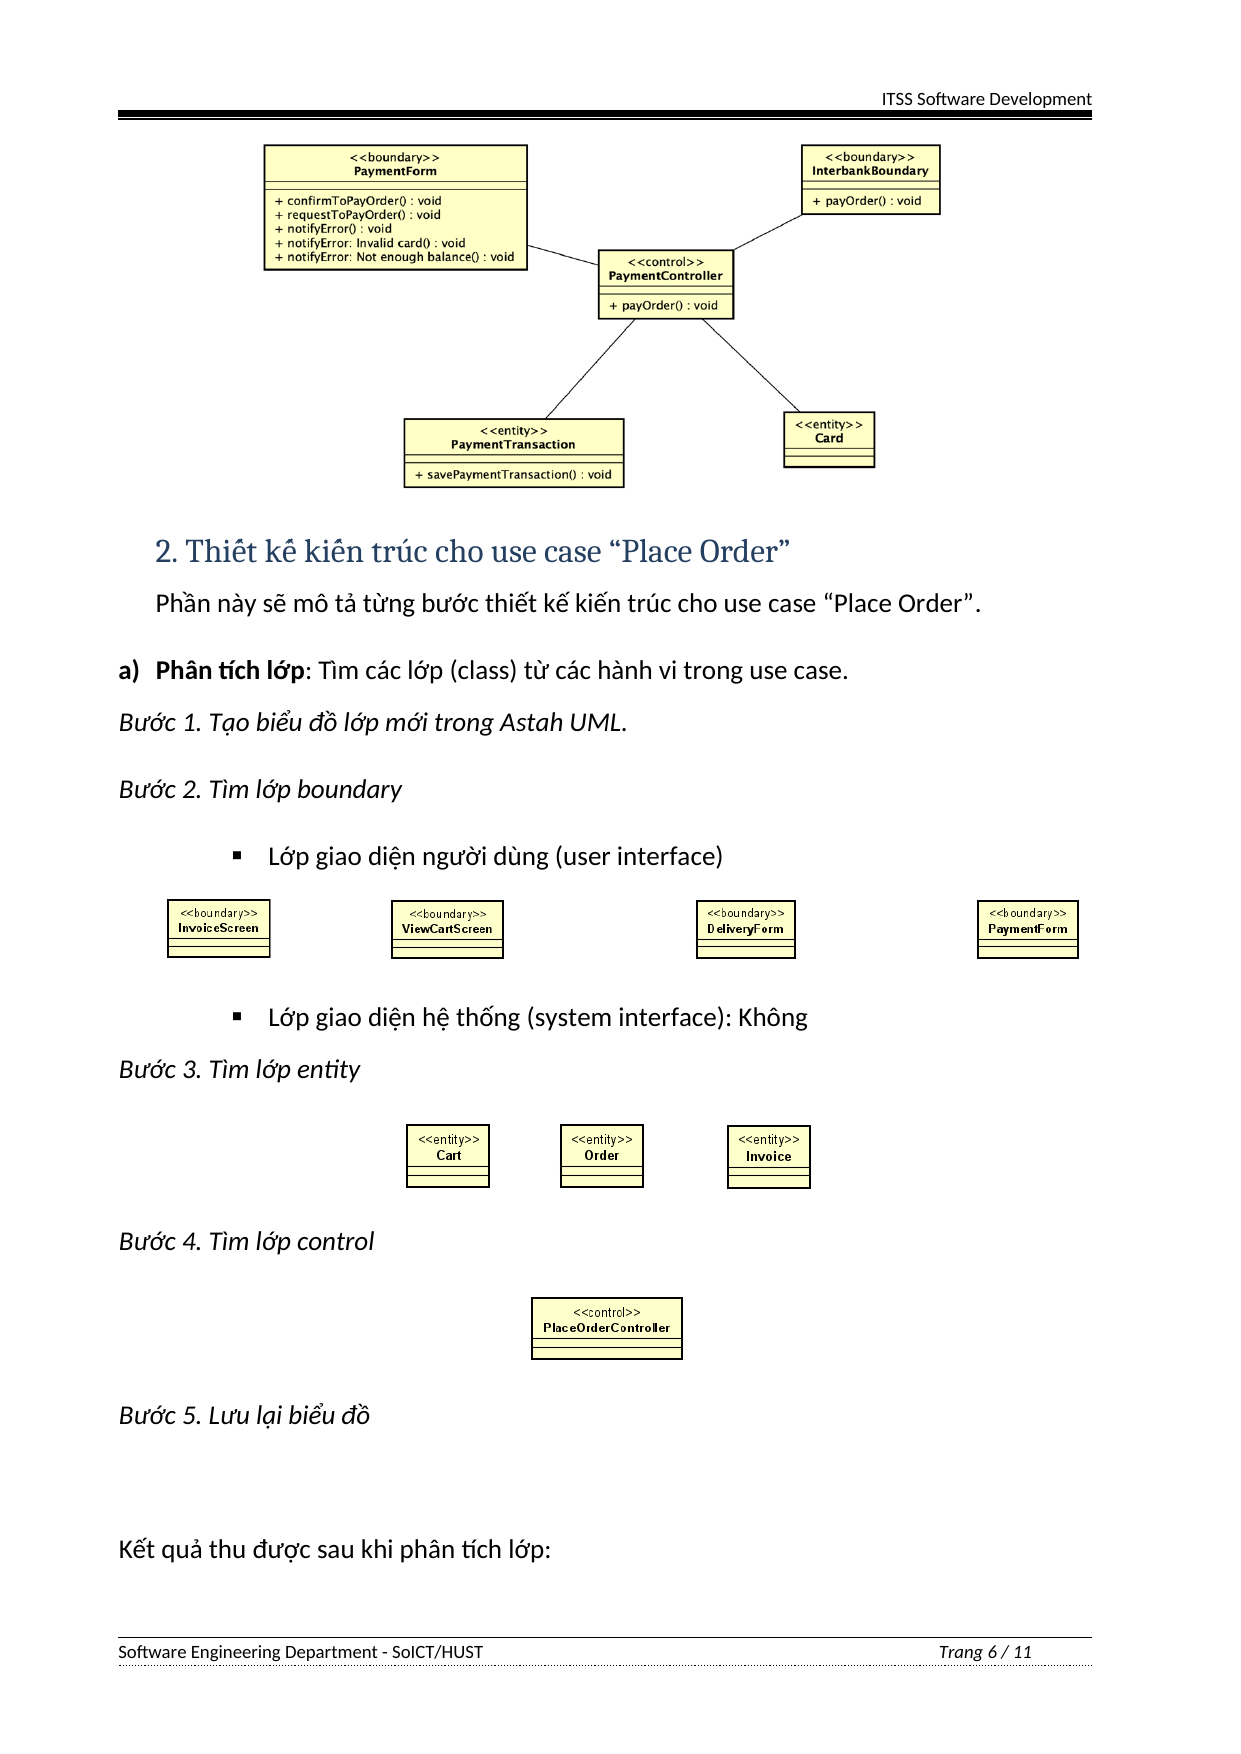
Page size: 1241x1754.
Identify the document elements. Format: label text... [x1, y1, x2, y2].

text Bước 2. Tìm lớp boundary [118, 772, 1092, 805]
text Phần này sẽ mô tả từng bước thiết kế kiến trúc cho use case “Place Order”. [155, 586, 1092, 619]
text Bước 1. Tạo biểu đồ lớp mới trong Astah UML. [118, 705, 1092, 738]
list Phân tích lớp: Tìm các lớp (class) từ các hành vi trong use case. [118, 653, 1092, 686]
list Lớp giao diện hệ thống (system interface): Không [231, 1001, 1092, 1034]
picture [396, 1119, 815, 1191]
text Kết quả thu được sau khi phân tích lớp: [118, 1532, 1092, 1566]
picture [524, 1291, 687, 1365]
text Bước 4. Tìm lớp control [118, 1224, 1092, 1257]
text Bước 3. Tìm lớp entity [118, 1053, 1092, 1086]
subtitle 2. Thiết kế kiến trúc cho use case “Place Order” [155, 532, 1092, 571]
list Lớp giao diện người dùng (user interface) [231, 839, 1092, 872]
text Bước 5. Lưu lại biểu đồ [118, 1398, 1092, 1432]
picture [155, 891, 1101, 967]
picture [256, 135, 955, 499]
